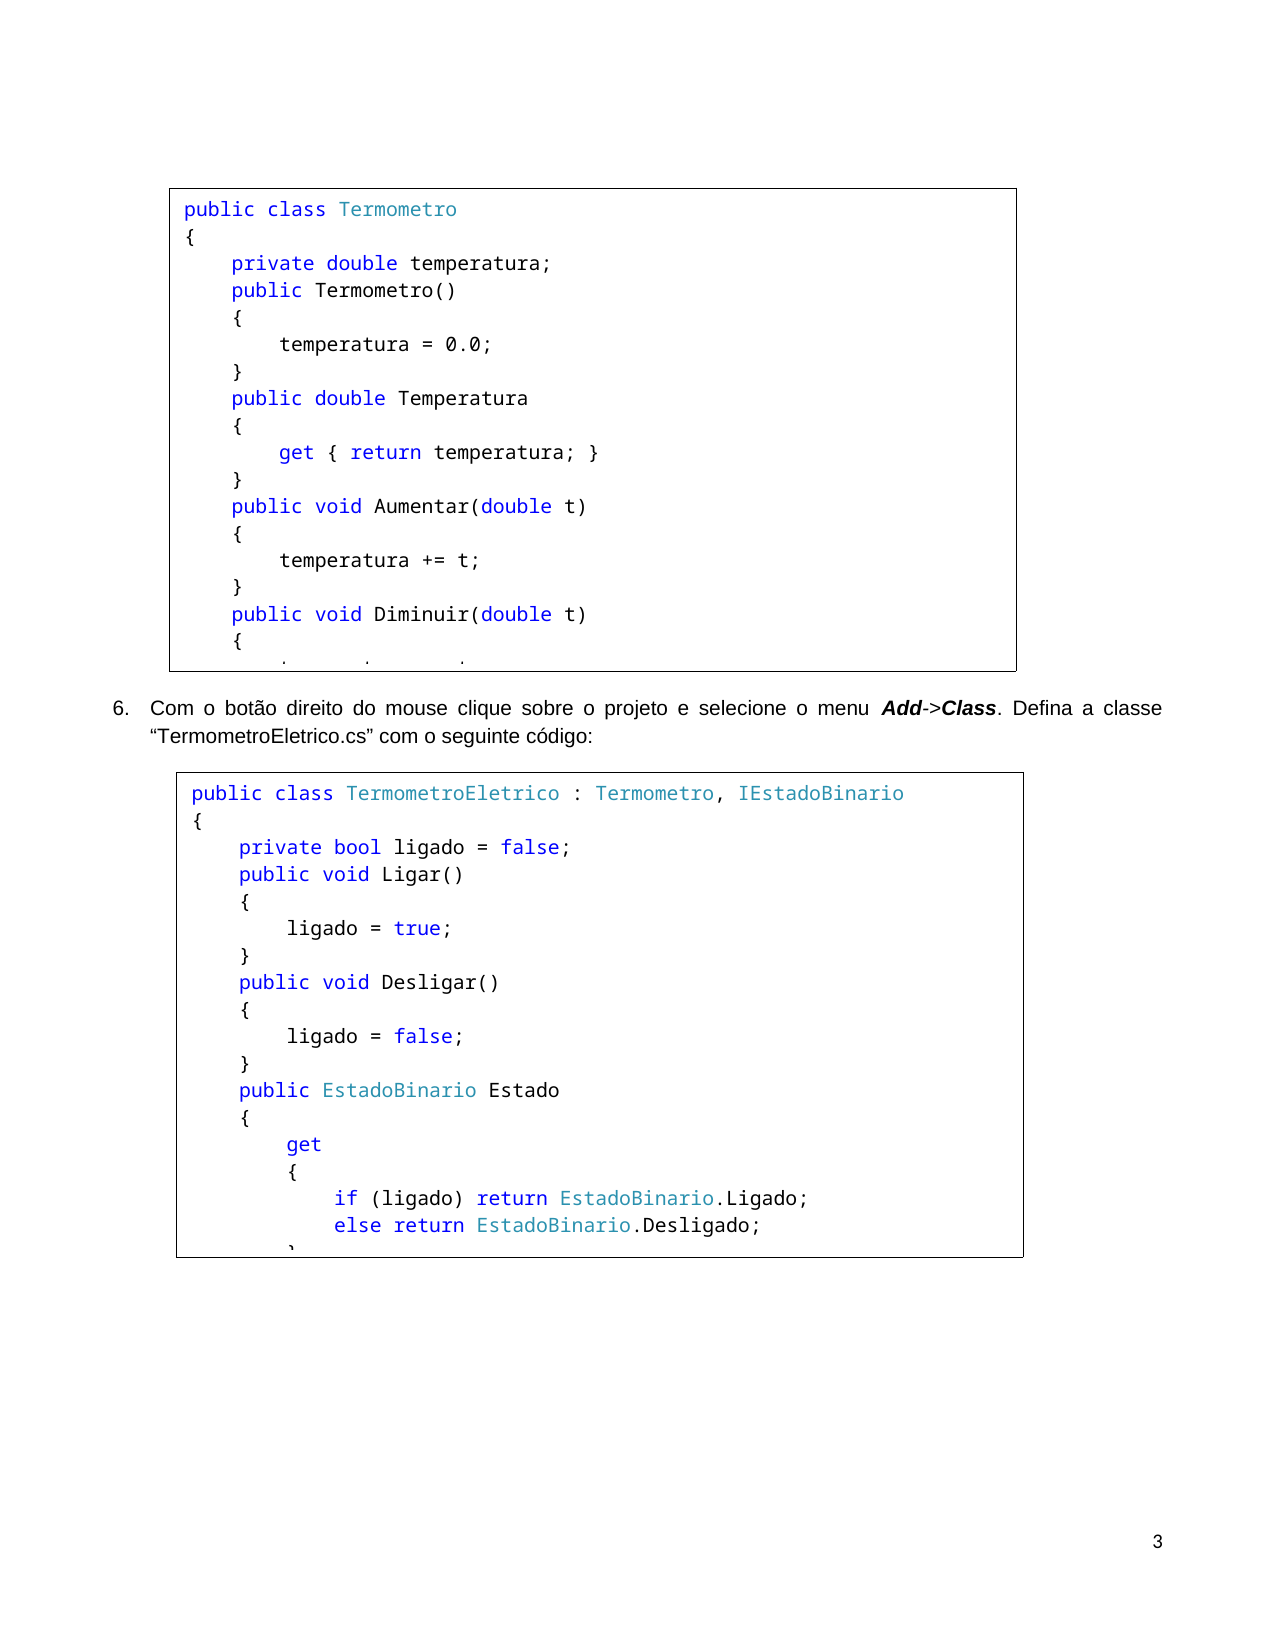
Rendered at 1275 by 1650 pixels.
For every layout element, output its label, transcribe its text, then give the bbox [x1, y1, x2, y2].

list Com o botão direito do mouse clique sobre o projeto e selecione o menu Add->Class. Defina a classe “TermometroEletrico.cs” com o seguinte código: [112, 696, 1162, 747]
